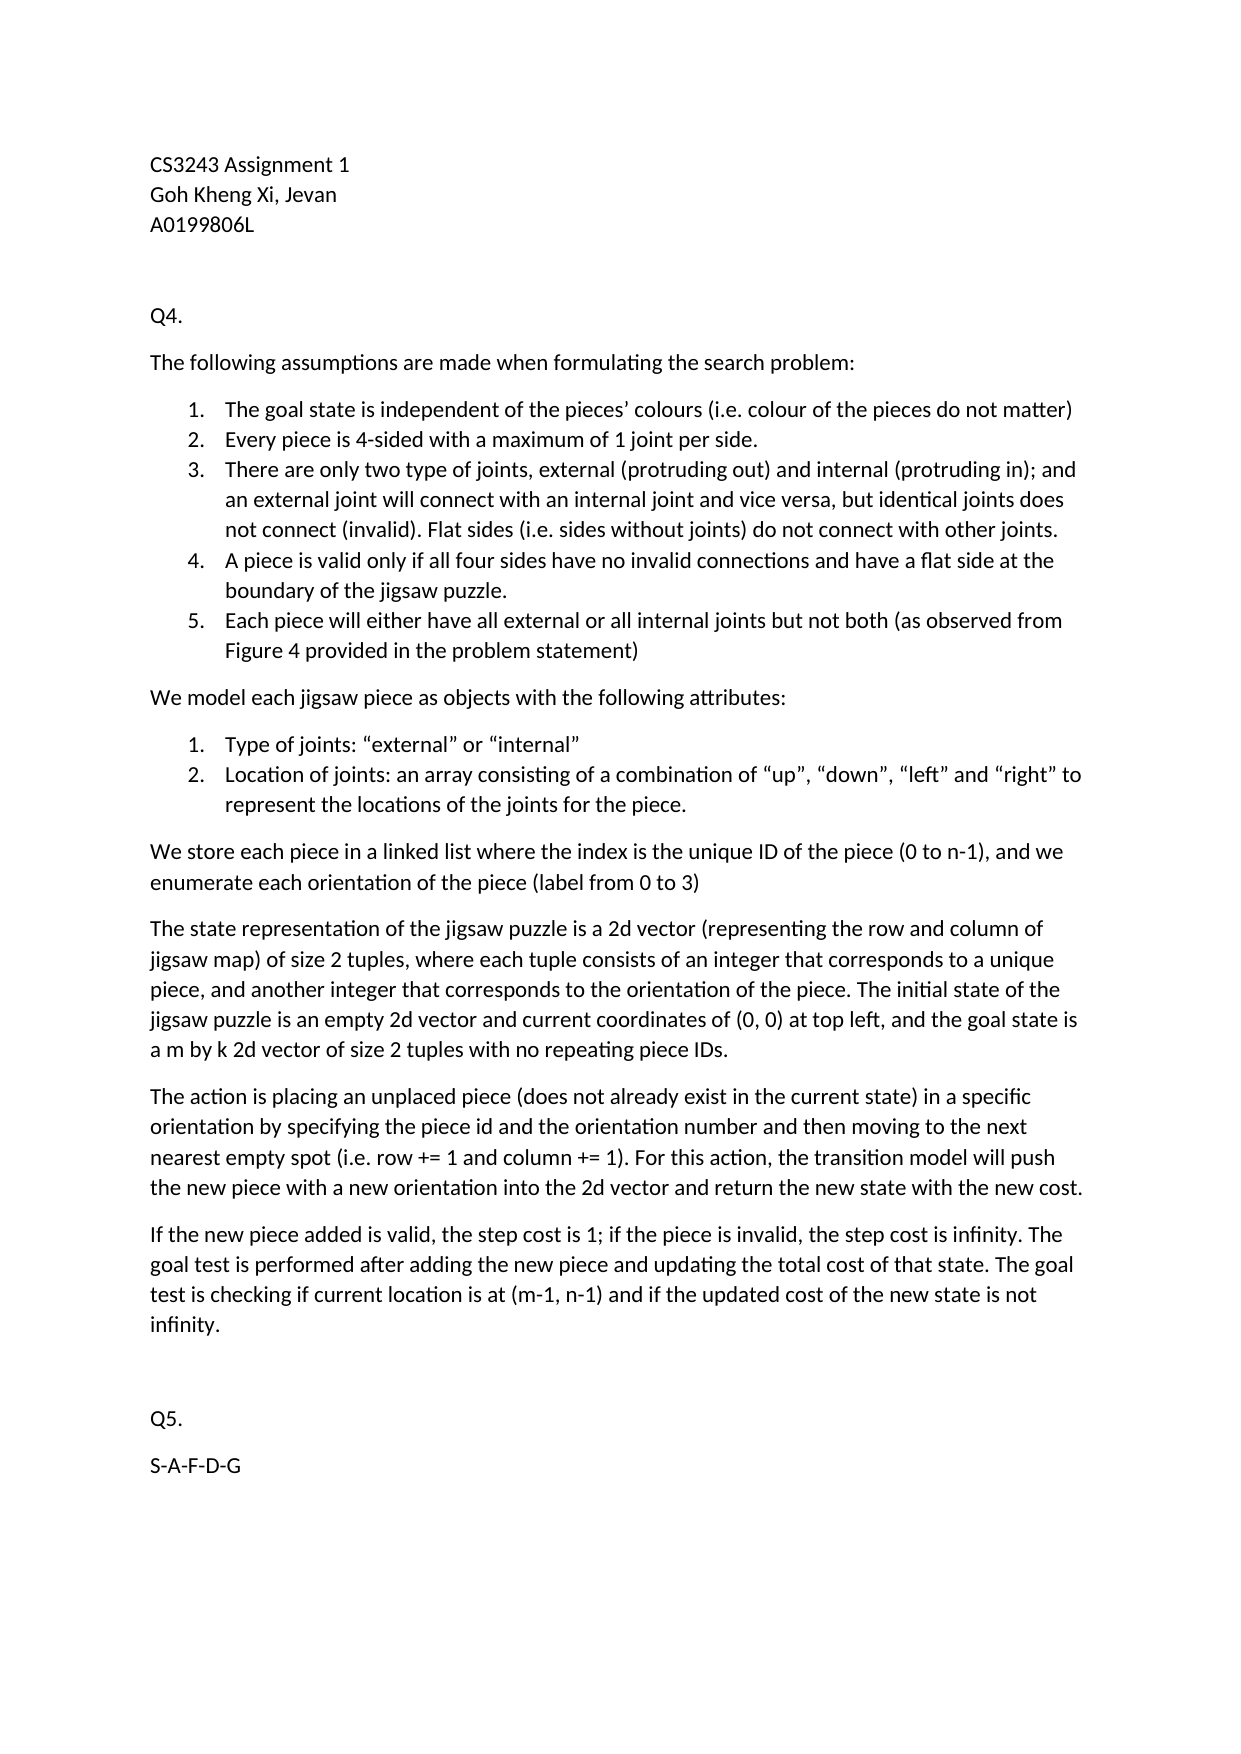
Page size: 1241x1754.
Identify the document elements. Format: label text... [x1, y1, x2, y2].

text We store each piece in a linked list where the index is the unique ID of the piece (0 to n-1), and we enumerate each orientation of the piece (label from 0 to 3) [150, 837, 1090, 896]
list Type of joints: “external” or “internal” [187, 730, 1090, 758]
text Q5. [150, 1404, 1090, 1432]
text We model each jigsaw piece as objects with the following attributes: [150, 683, 1090, 711]
text S-A-F-D-G [150, 1451, 1090, 1479]
text Q4. [150, 301, 1090, 329]
text Goh Kheng Xi, Jevan [150, 180, 1090, 208]
text The state representation of the jigsaw puzzle is a 2d vector (representing the row and column of jigsaw map) of size 2 tuples, where each tuple consists of an integer that corresponds to a unique piece, and another integer that corresponds to the orientation of the piece. The initial state of the jigsaw puzzle is an empty 2d vector and current coordinates of (0, 0) at top left, and the goal state is a m by k 2d vector of size 2 tuples with no repeating piece IDs. [150, 914, 1090, 1063]
list There are only two type of joints, external (protruding out) and internal (protruding in); and an external joint will connect with an internal joint and vice versa, but identical joints does not connect (invalid). Flat sides (i.e. sides without joints) do not connect with other joints. [187, 455, 1090, 544]
list A piece is valid only if all four sides have no invalid connections and have a flat side at the boundary of the jigsaw puzzle. [187, 546, 1090, 604]
text The following assumptions are made when formulating the search problem: [150, 348, 1090, 376]
text If the new piece added is valid, the step cost is 1; if the piece is invalid, the step cost is infinity. The goal test is performed after adding the new piece and updating the total cost of that state. The goal test is checking if current location is at (m-1, n-1) and if the updated cost of the new state is not infinity. [150, 1220, 1090, 1338]
list Location of joints: an array consisting of a combination of “up”, “down”, “left” and “right” to represent the locations of the joints for the piece. [187, 760, 1090, 819]
list Every piece is 4-sided with a maximum of 1 joint per side. [187, 425, 1090, 453]
list The goal state is independent of the pieces’ colours (i.e. colour of the pieces do not matter) [187, 395, 1090, 423]
text CS3243 Assignment 1 [150, 150, 1090, 178]
text The action is placing an unplaced piece (does not already exist in the current state) in a specific orientation by specifying the piece id and the orientation number and then moving to the next nearest empty spot (i.e. row += 1 and column += 1). For this action, the transition model will push the new piece with a new orientation into the 2d vector and return the new state with the new cost. [150, 1082, 1090, 1201]
text A0199806L [150, 210, 1090, 238]
list Each piece will either have all external or all internal joints but not both (as observed from Figure 4 provided in the problem statement) [187, 606, 1090, 664]
